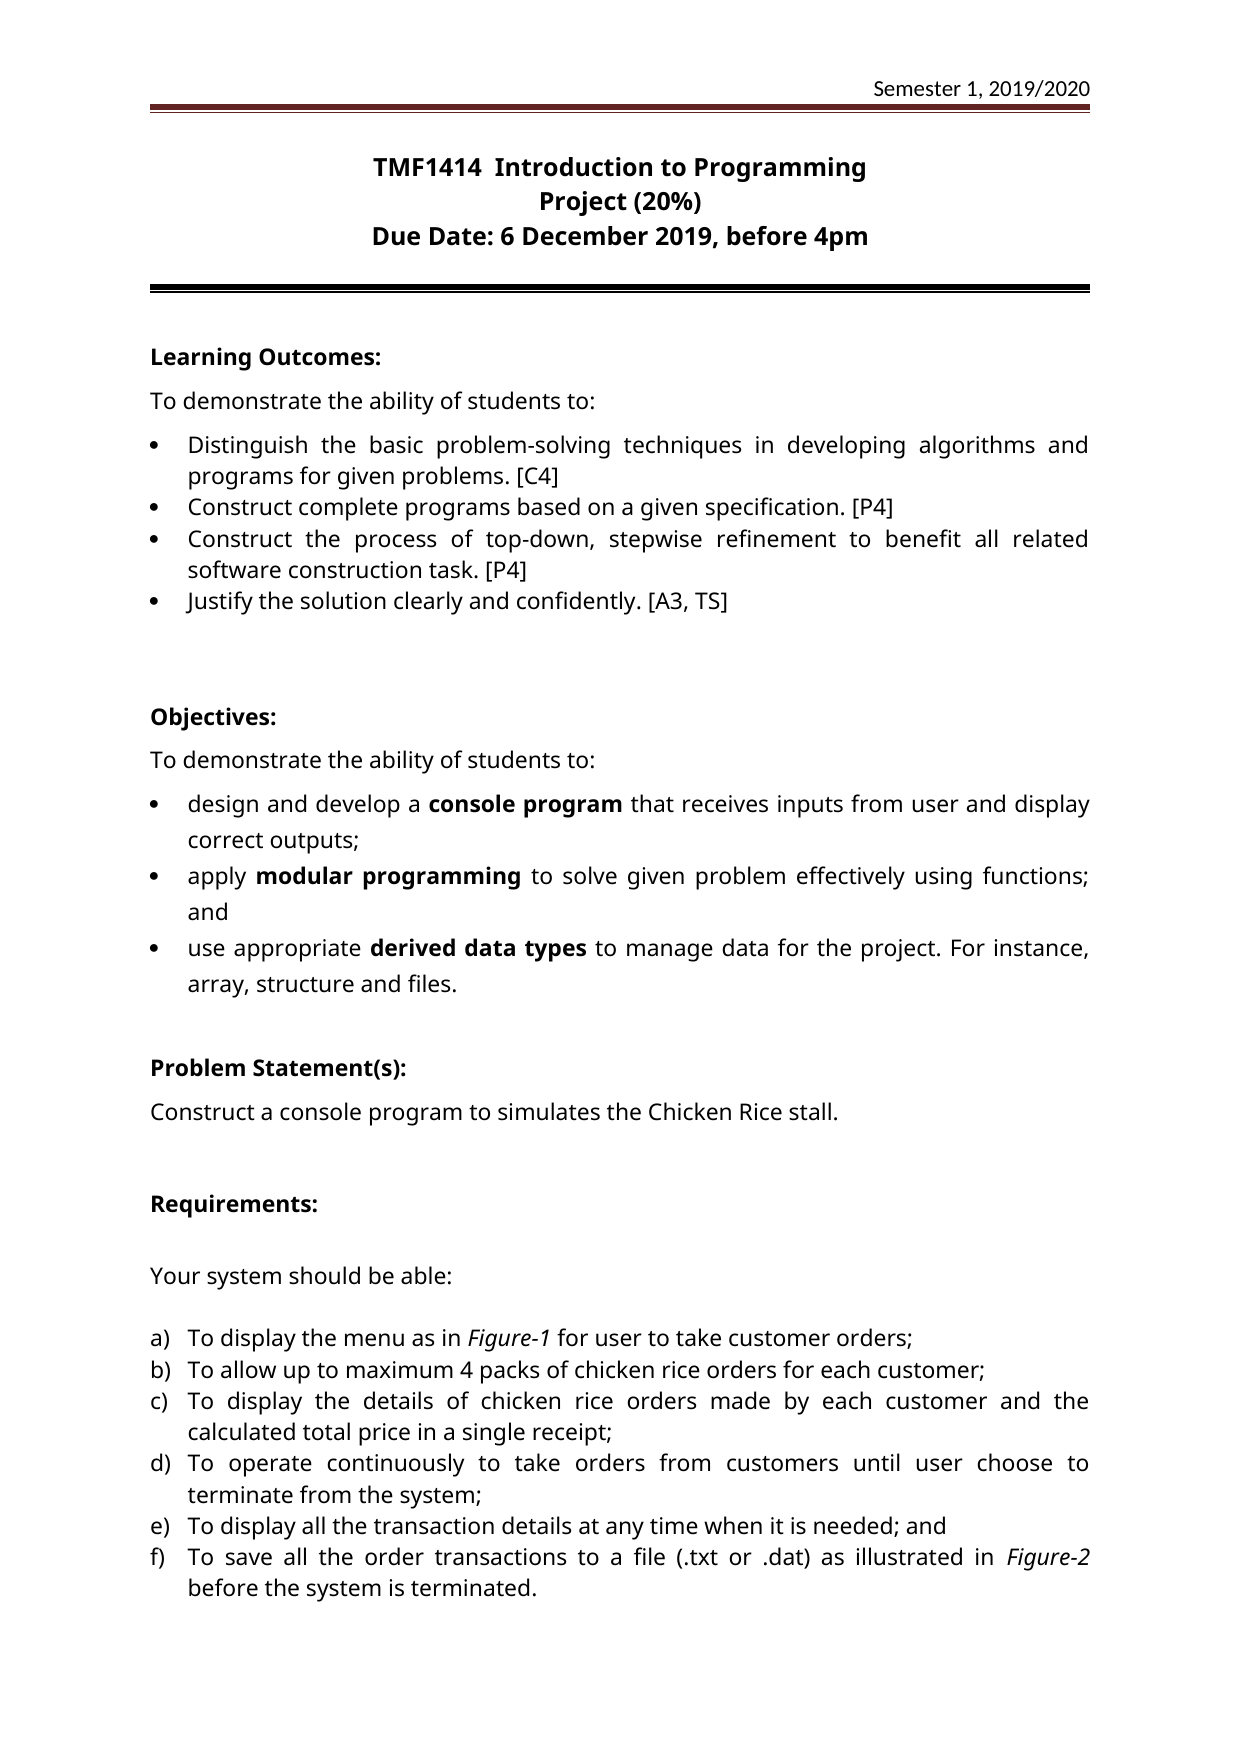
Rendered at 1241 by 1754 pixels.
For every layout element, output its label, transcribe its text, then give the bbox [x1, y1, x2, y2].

list To display the menu as in Figure-1 for user to take customer orders; [150, 1322, 1090, 1354]
list use appropriate derived data types to manage data for the project. For instance, array, structure and files. [150, 932, 1090, 999]
list To operate continuously to take orders from customers until user choose to terminate from the system; [150, 1447, 1090, 1510]
table_header TMF1414 Introduction to Programming Project (20%) Due Date: 6 December 2019, before 4pm [150, 150, 1090, 283]
text Requirements: [150, 1188, 1090, 1219]
text Problem Statement(s): [150, 1052, 1090, 1083]
text Construct a console program to simulates the Chicken Rice stall. [150, 1096, 1090, 1127]
list design and develop a console program that receives inputs from user and display correct outputs; [150, 788, 1090, 855]
list Construct complete programs based on a given specification. [P4] [150, 491, 1090, 522]
list To save all the order transactions to a file (.txt or .dat) as illustrated in Figure-2 before the system is terminated. [150, 1541, 1090, 1604]
text To demonstrate the ability of students to: [150, 385, 1090, 416]
list apply modular programming to solve given problem effectively using functions; and [150, 860, 1090, 927]
list To allow up to maximum 4 packs of chicken rice orders for each customer; [150, 1354, 1090, 1385]
list To display all the transaction details at any time when it is needed; and [150, 1510, 1090, 1541]
text Objectives: [150, 701, 1090, 732]
list Justify the solution clearly and confidently. [A3, TS] [150, 585, 1090, 616]
text Your system should be able: [150, 1260, 1090, 1291]
list Distinguish the basic problem-solving techniques in developing algorithms and programs for given problems. [C4] [150, 429, 1090, 491]
list Construct the process of top-down, stepwise refinement to benefit all related software construction task. [P4] [150, 522, 1090, 585]
text Learning Outcomes: [150, 341, 1090, 372]
list To display the details of chicken rice orders made by each customer and the calculated total price in a single receipt; [150, 1385, 1090, 1447]
text To demonstrate the ability of students to: [150, 744, 1090, 776]
